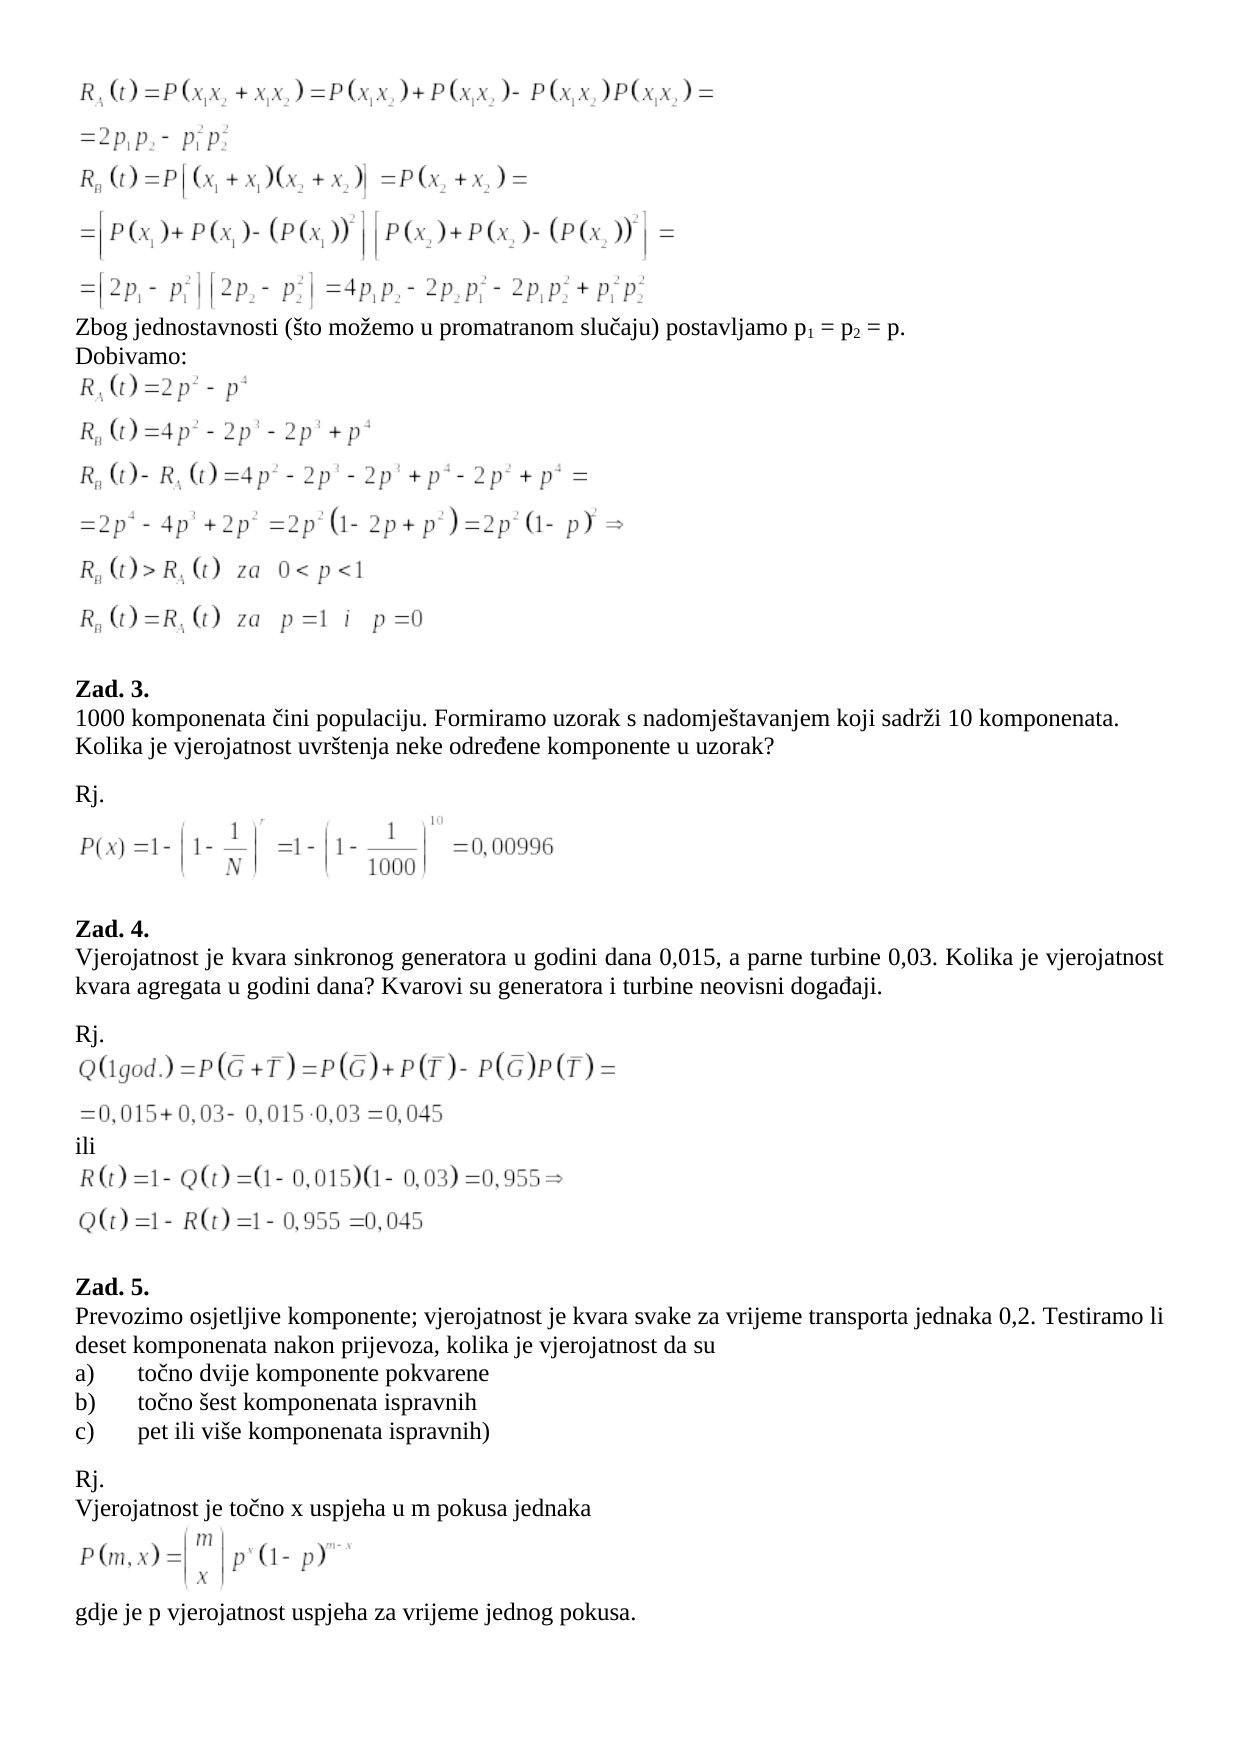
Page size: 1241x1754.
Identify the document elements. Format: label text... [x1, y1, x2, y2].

text Zad. 5. [75, 1272, 1165, 1301]
text gdje je p vjerojatnost uspjeha za vrijeme jednog pokusa. [75, 1597, 1165, 1626]
text Rj. [75, 1464, 1165, 1493]
text Rj. [75, 779, 1165, 808]
text Zad. 3. [75, 674, 1165, 703]
text Kolika je vjerojatnost uvrštenja neke određene komponente u uzorak? [75, 731, 1165, 760]
text Zbog jednostavnosti (što možemo u promatranom slučaju) postavljamo p1 = p2 = p. [75, 312, 1165, 341]
text Rj. [75, 1019, 1165, 1048]
text Dobivamo: [75, 341, 1165, 370]
text Prevozimo osjetljive komponente; vjerojatnost je kvara svake za vrijeme transporta jednaka 0,2. Testiramo li deset komponenata nakon prijevoza, kolika je vjerojatnost da su [75, 1301, 1165, 1358]
text Vjerojatnost je kvara sinkronog generatora u godini dana 0,015, a parne turbine 0,03. Kolika je vjerojatnost kvara agregata u godini dana? Kvarovi su generatora i turbine neovisni događaji. [75, 942, 1165, 1000]
list pet ili više komponenata ispravnih) [75, 1416, 1165, 1445]
text 1000 komponenata čini populaciju. Formiramo uzorak s nadomještavanjem koji sadrži 10 komponenata. [75, 703, 1165, 731]
text Vjerojatnost je točno x uspjeha u m pokusa jednaka [75, 1493, 1165, 1521]
text Zad. 4. [75, 914, 1165, 942]
list točno šest komponenata ispravnih [75, 1387, 1165, 1416]
list točno dvije komponente pokvarene [75, 1358, 1165, 1387]
text ili [75, 1131, 1165, 1160]
